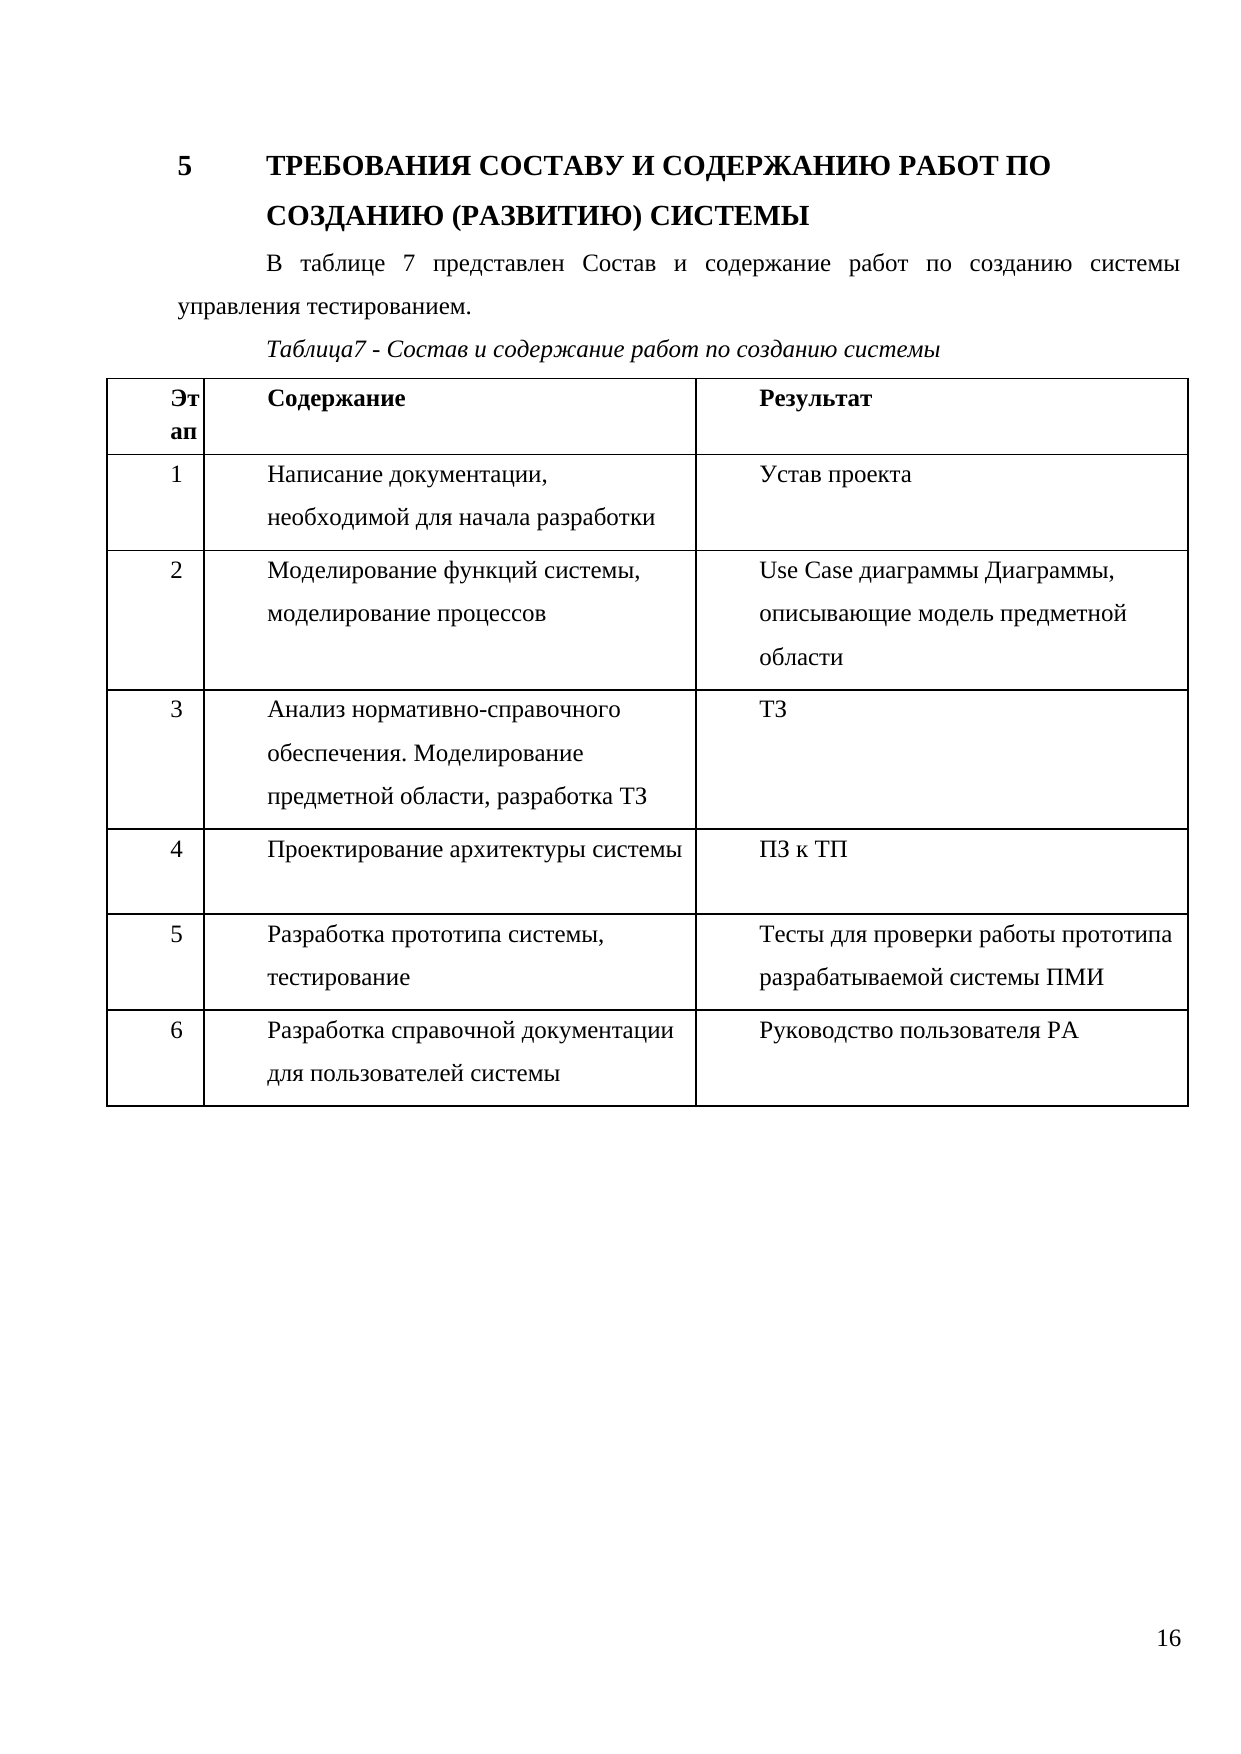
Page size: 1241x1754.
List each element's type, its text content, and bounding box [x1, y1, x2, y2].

text Таблица7 - Состав и содержание работ по созданию системы [177, 334, 1181, 363]
table_cell 5 [108, 915, 203, 1009]
table_cell 2 [108, 551, 203, 689]
table_cell ТЗ [697, 691, 1187, 828]
table_cell Моделирование функций системы, моделирование процессов [205, 551, 695, 689]
table_cell Написание документации, необходимой для начала разработки [205, 455, 695, 550]
table_cell Проектирование архитектуры системы [205, 830, 695, 913]
table_cell 6 [108, 1011, 203, 1105]
table_header Результат [697, 379, 1187, 454]
table_cell 3 [108, 691, 203, 828]
table_cell 4 [108, 830, 203, 913]
subtitle ТРЕБОВАНИЯ СОСТАВУ И СОДЕРЖАНИЮ РАБОТ ПО СОЗДАНИЮ (РАЗВИТИЮ) СИСТЕМЫ [177, 148, 1181, 232]
table_cell Разработка прототипа системы, тестирование [205, 915, 695, 1009]
table_cell Тесты для проверки работы прототипа разрабатываемой системы ПМИ [697, 915, 1187, 1009]
table_cell Анализ нормативно-справочного обеспечения. Моделирование предметной области, разработка ТЗ [205, 691, 695, 828]
table_cell ПЗ к ТП [697, 830, 1187, 913]
table_cell Use Case диаграммы Диаграммы, описывающие модель предметной области [697, 551, 1187, 689]
table_cell Разработка справочной документации для пользователей системы [205, 1011, 695, 1105]
table_cell Руководство пользователя РА [697, 1011, 1187, 1105]
table_header Содержание [205, 379, 695, 454]
table_cell Устав проекта [697, 455, 1187, 550]
table_cell 1 [108, 455, 203, 550]
text В таблице 7 представлен Состав и содержание работ по созданию системы управления тестированием. [177, 248, 1181, 320]
table_header Этап [108, 379, 203, 454]
